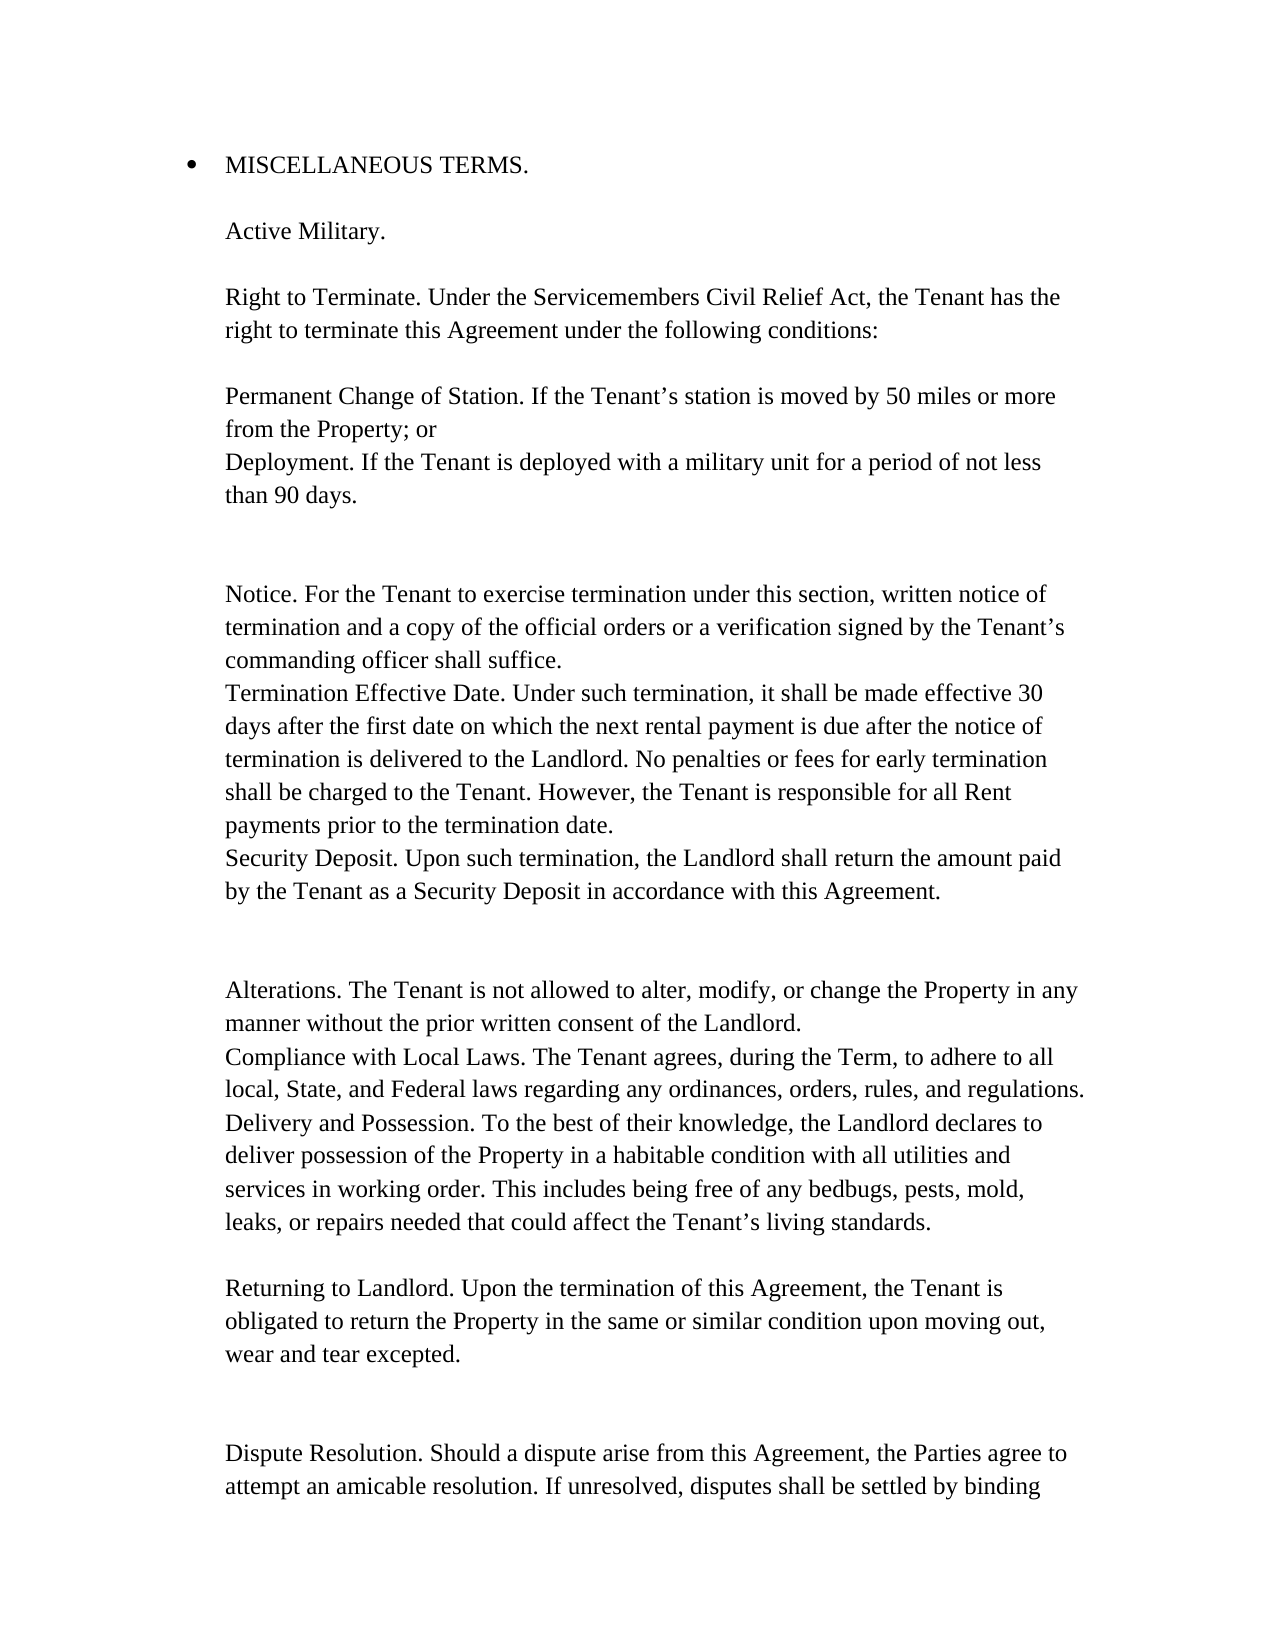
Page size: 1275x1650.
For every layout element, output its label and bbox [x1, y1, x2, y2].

list [187, 150, 1087, 1499]
